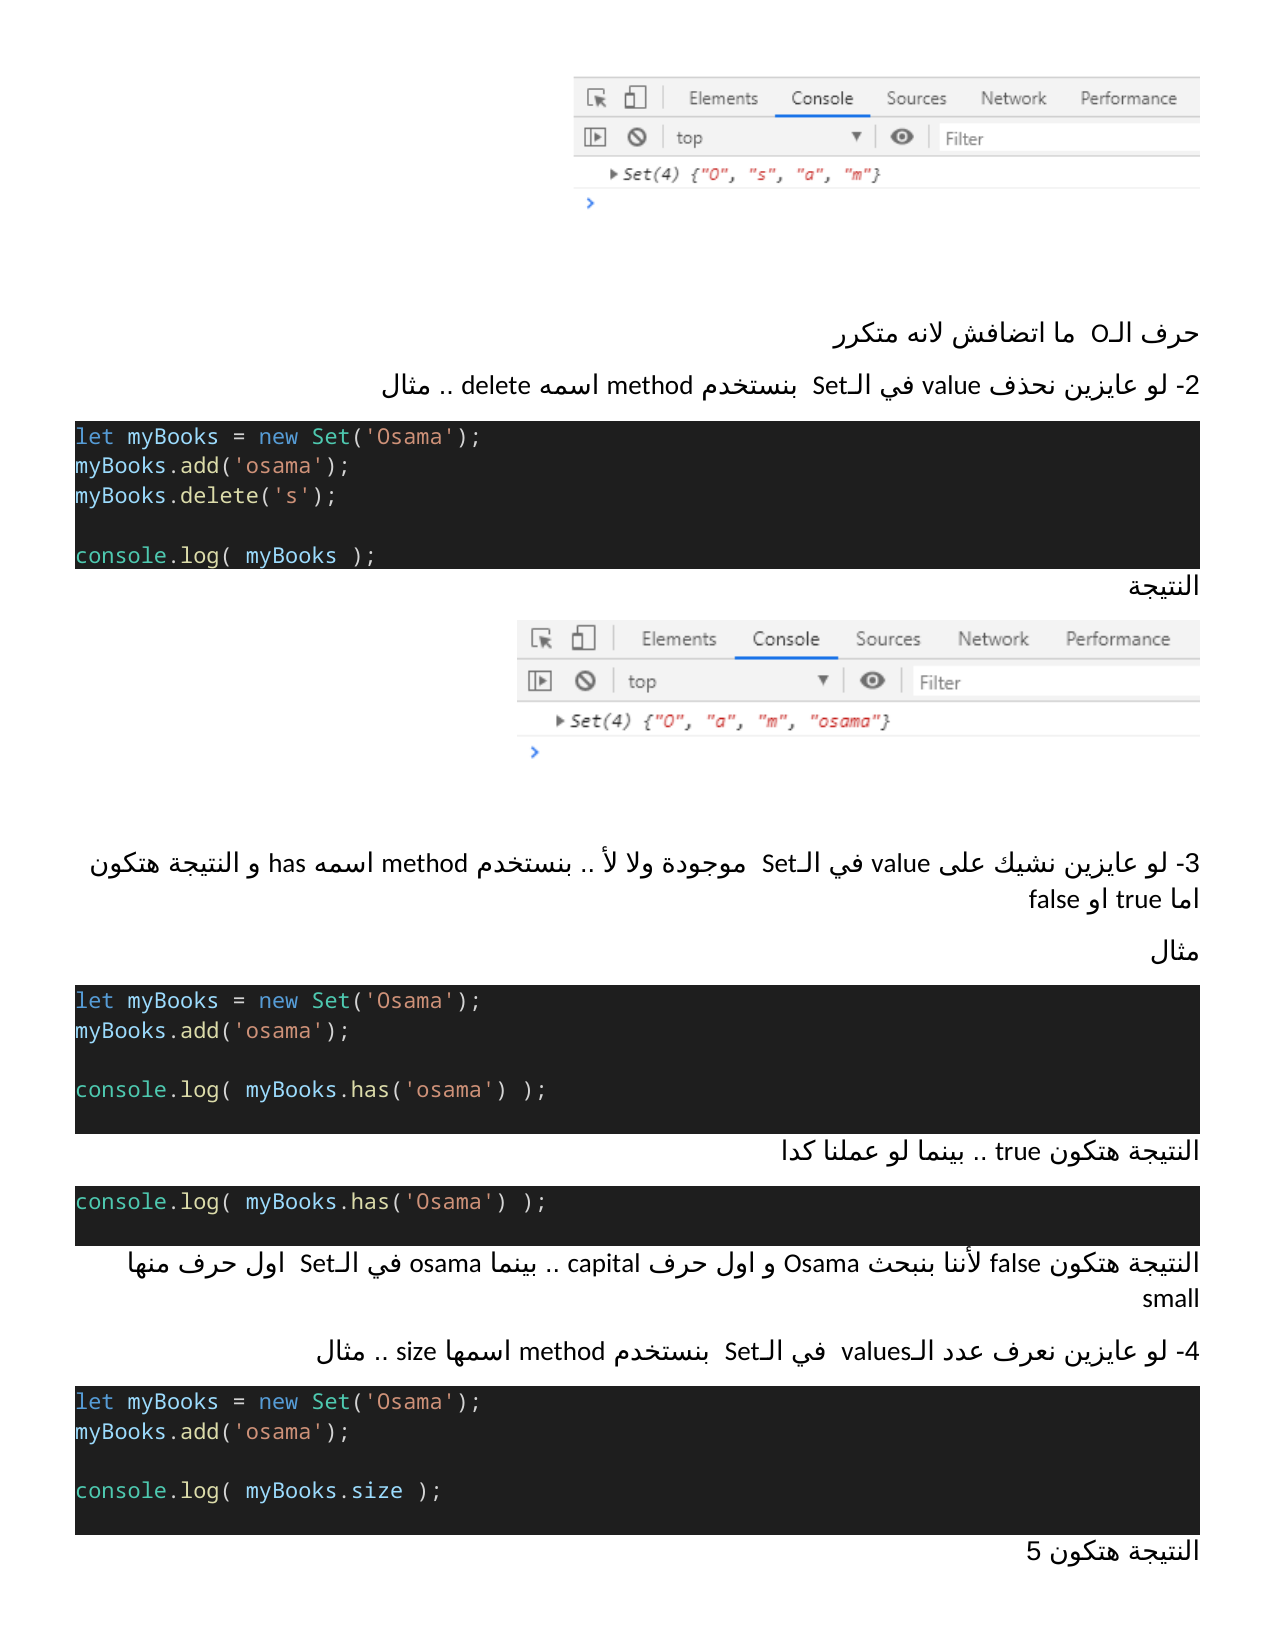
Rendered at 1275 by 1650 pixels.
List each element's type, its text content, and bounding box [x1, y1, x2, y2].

text 2- لو عايزين نحذف value في الـSet بنستخدم method اسمه delete .. مثال [75, 368, 1200, 401]
text 4- لو عايزين نعرف عدد الـvalues في الـSet بنستخدم method اسمها size .. مثال [75, 1334, 1200, 1367]
text myBooks.add('osama'); [75, 1015, 1200, 1044]
text console.log( myBooks.has('Osama') ); [75, 1186, 1200, 1216]
text حرف الـO ما اتضافش لانه متكرر [75, 316, 1200, 349]
text النتيجة هتكون false لأننا بنبحث Osama و اول حرف capital .. بينما osama في الـSet اول حرف منها small [75, 1246, 1200, 1314]
text مثال [75, 934, 1200, 966]
text myBooks.delete('s'); [75, 480, 1200, 510]
text النتيجة هتكون 5 [75, 1535, 1200, 1566]
text 3- لو عايزين نشيك على value في الـSet موجودة ولا لأ .. بنستخدم method اسمه has و النتيجة هتكون اما true او false [75, 847, 1200, 915]
text النتيجة هتكون true .. بينما لو عملنا كدا [75, 1134, 1200, 1167]
text console.log( myBooks.size ); [75, 1475, 1200, 1505]
picture [517, 620, 1200, 828]
text console.log( myBooks ); [75, 540, 1200, 569]
text let myBooks = new Set('Osama'); [75, 421, 1200, 450]
text console.log( myBooks.has('osama') ); [75, 1074, 1200, 1104]
text myBooks.add('osama'); [75, 450, 1200, 480]
text let myBooks = new Set('Osama'); [75, 985, 1200, 1015]
text let myBooks = new Set('Osama'); [75, 1386, 1200, 1416]
picture [573, 75, 1200, 298]
text النتيجة [75, 569, 1200, 601]
text myBooks.add('osama'); [75, 1416, 1200, 1446]
